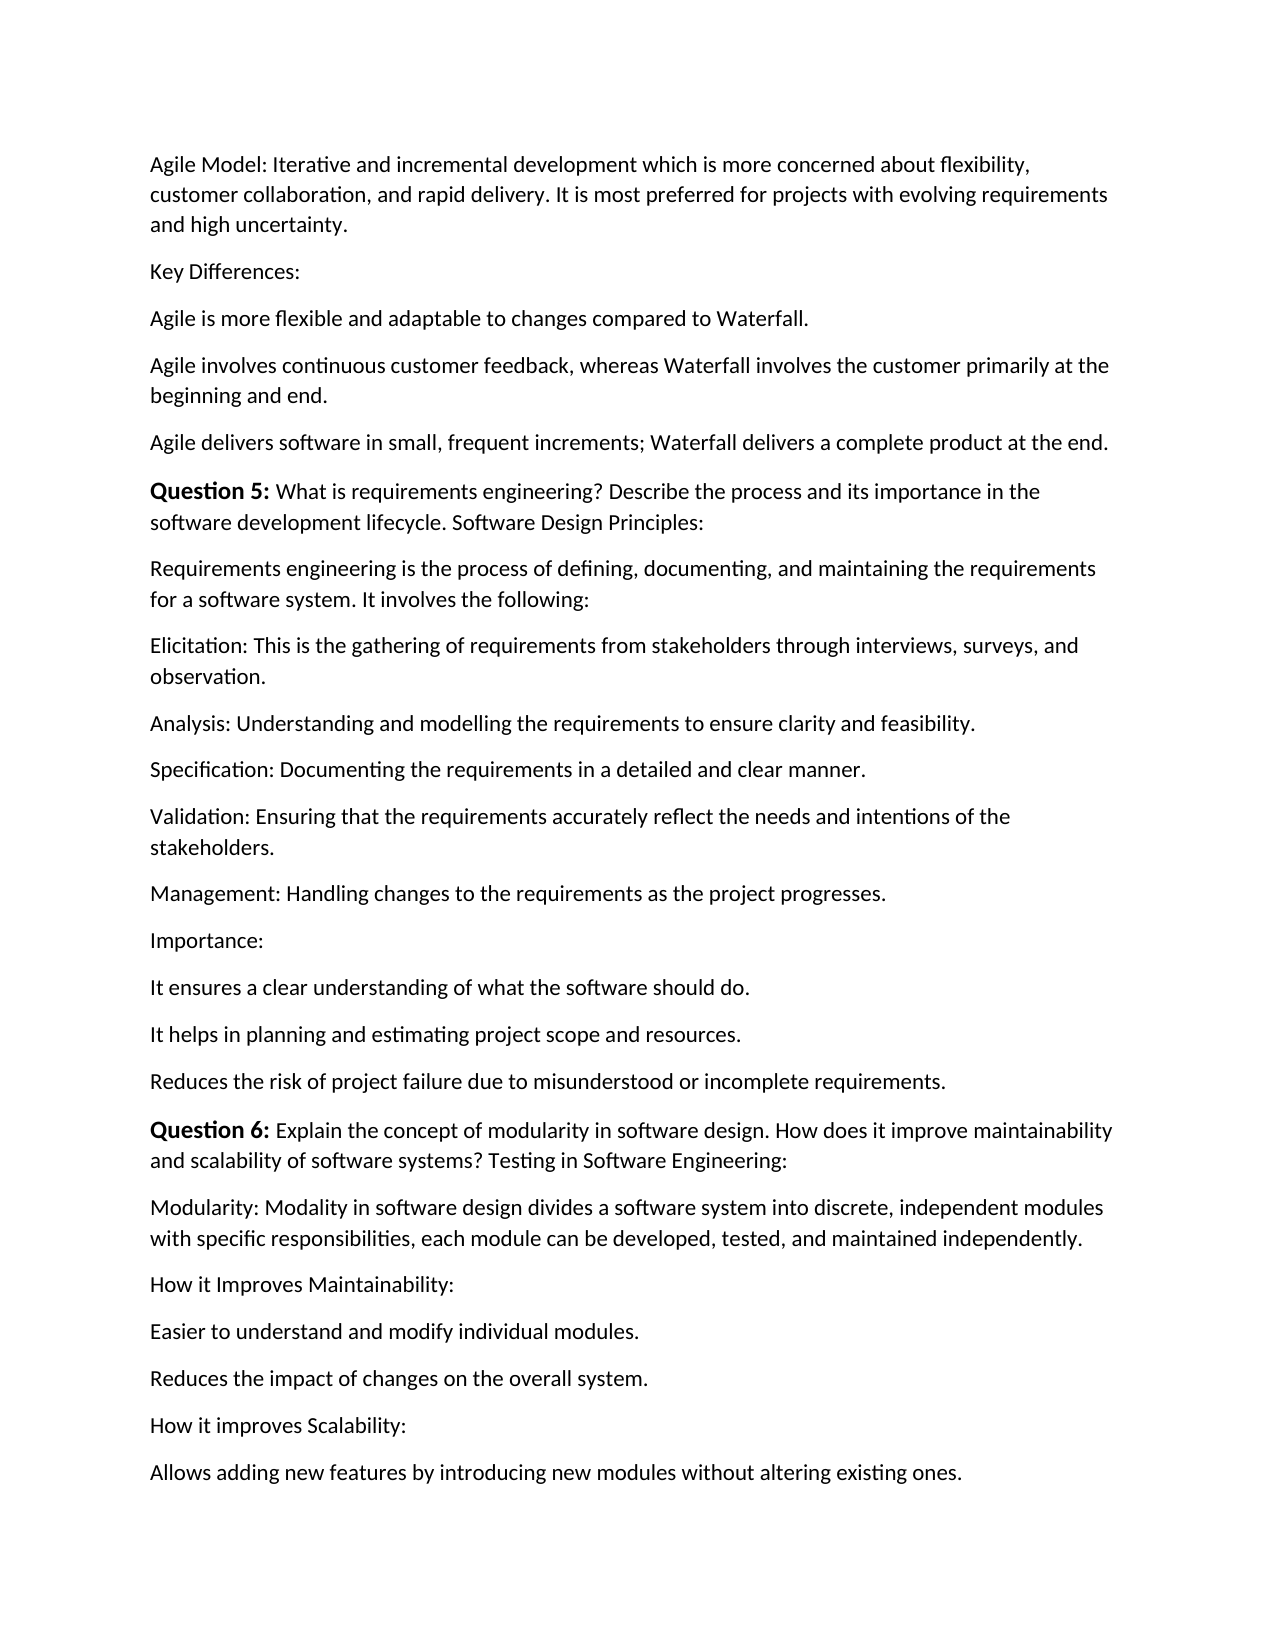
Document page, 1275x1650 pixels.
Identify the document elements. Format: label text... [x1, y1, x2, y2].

text How it Improves Maintainability: [150, 1271, 1125, 1299]
text Validation: Ensuring that the requirements accurately reflect the needs and intentions of the stakeholders. [150, 802, 1125, 861]
text Specification: Documenting the requirements in a detailed and clear manner. [150, 756, 1125, 784]
text Easier to understand and modify individual modules. [150, 1317, 1125, 1346]
text Requirements engineering is the process of defining, documenting, and maintaining the requirements for a software system. It involves the following: [150, 554, 1125, 613]
text How it improves Scalability: [150, 1411, 1125, 1439]
text Elicitation: This is the gathering of requirements from stakeholders through interviews, surveys, and observation. [150, 632, 1125, 690]
text Agile involves continuous customer feedback, whereas Waterfall involves the customer primarily at the beginning and end. [150, 351, 1125, 409]
text Reduces the risk of project failure due to misunderstood or incomplete requirements. [150, 1067, 1125, 1095]
text Key Differences: [150, 257, 1125, 285]
text Allows adding new features by introducing new modules without altering existing ones. [150, 1458, 1125, 1486]
text Importance: [150, 926, 1125, 954]
text Management: Handling changes to the requirements as the project progresses. [150, 879, 1125, 908]
text Agile delivers software in small, frequent increments; Waterfall delivers a complete product at the end. [150, 428, 1125, 456]
text Question 6: Explain the concept of modularity in software design. How does it improve maintainability and scalability of software systems? Testing in Software Engineering: [150, 1114, 1125, 1175]
text Question 5: What is requirements engineering? Describe the process and its importance in the software development lifecycle. Software Design Principles: [150, 475, 1125, 536]
text Modularity: Modality in software design divides a software system into discrete, independent modules with specific responsibilities, each module can be developed, tested, and maintained independently. [150, 1193, 1125, 1252]
text Analysis: Understanding and modelling the requirements to ensure clarity and feasibility. [150, 709, 1125, 737]
text Agile Model: Iterative and incremental development which is more concerned about flexibility, customer collaboration, and rapid delivery. It is most preferred for projects with evolving requirements and high uncertainty. [150, 150, 1125, 238]
text Reduces the impact of changes on the overall system. [150, 1364, 1125, 1392]
text It ensures a clear understanding of what the software should do. [150, 973, 1125, 1001]
text Agile is more flexible and adaptable to changes compared to Waterfall. [150, 304, 1125, 332]
text It helps in planning and estimating project scope and resources. [150, 1020, 1125, 1048]
